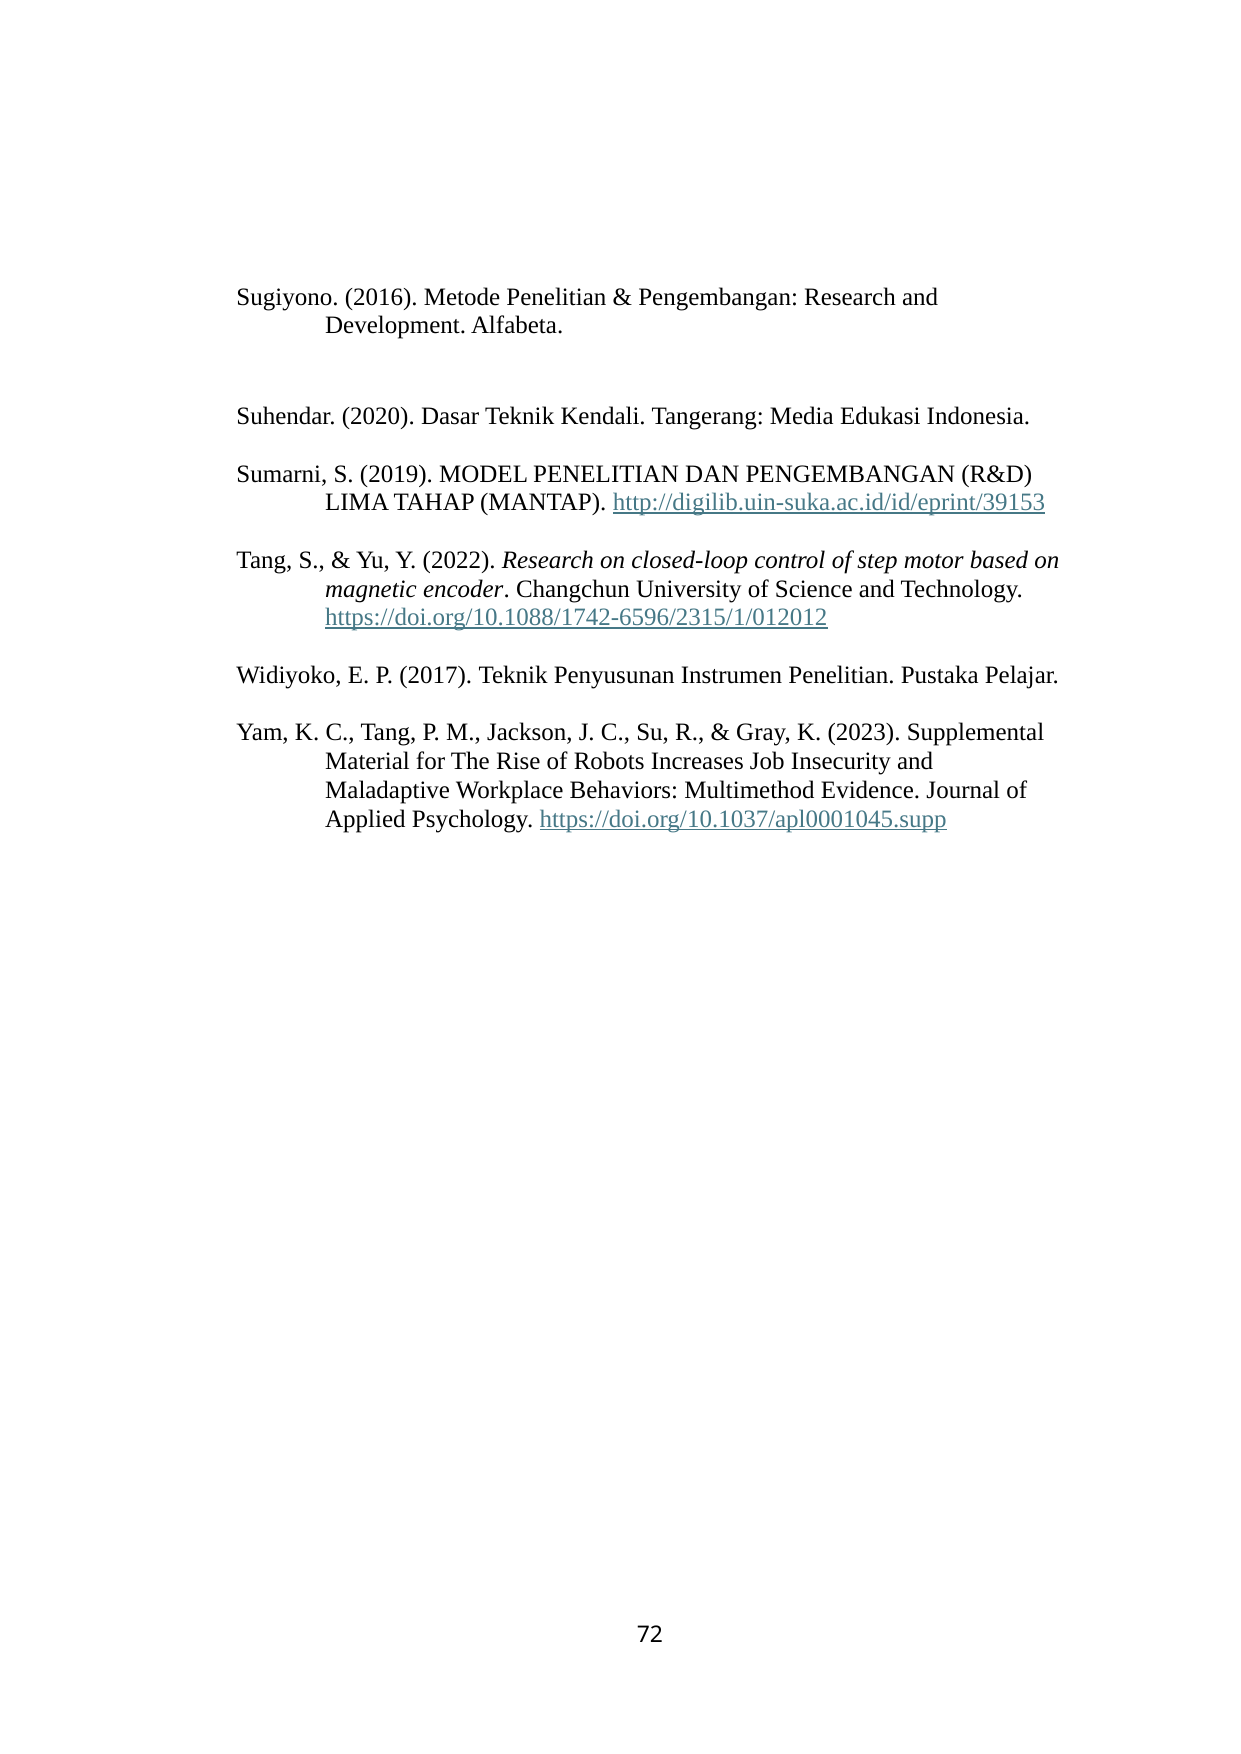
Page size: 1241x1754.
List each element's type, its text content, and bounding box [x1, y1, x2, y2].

list Sumarni, S. (2019). MODEL PENELITIAN DAN PENGEMBANGAN (R&D) LIMA TAHAP (MANTAP). http://digilib.uin-suka.ac.id/id/eprint/39153 [236, 459, 1063, 516]
text Sugiyono. (2016). Metode Penelitian & Pengembangan: Research and Development. Alfabeta. [236, 282, 1063, 339]
list Tang, S., & Yu, Y. (2022). Research on closed-loop control of step motor based on magnetic encoder. Changchun University of Science and Technology. https://doi.org/10.1088/1742-6596/2315/1/012012 [236, 545, 1063, 631]
list Yam, K. C., Tang, P. M., Jackson, J. C., Su, R., & Gray, K. (2023). Supplemental Material for The Rise of Robots Increases Job Insecurity and Maladaptive Workplace Behaviors: Multimethod Evidence. Journal of Applied Psychology. https://doi.org/10.1037/apl0001045.supp [236, 717, 1063, 832]
list Suhendar. (2020). Dasar Teknik Kendali. Tangerang: Media Edukasi Indonesia. [236, 401, 1063, 430]
list Widiyoko, E. P. (2017). Teknik Penyusunan Instrumen Penelitian. Pustaka Pelajar. [236, 660, 1063, 689]
